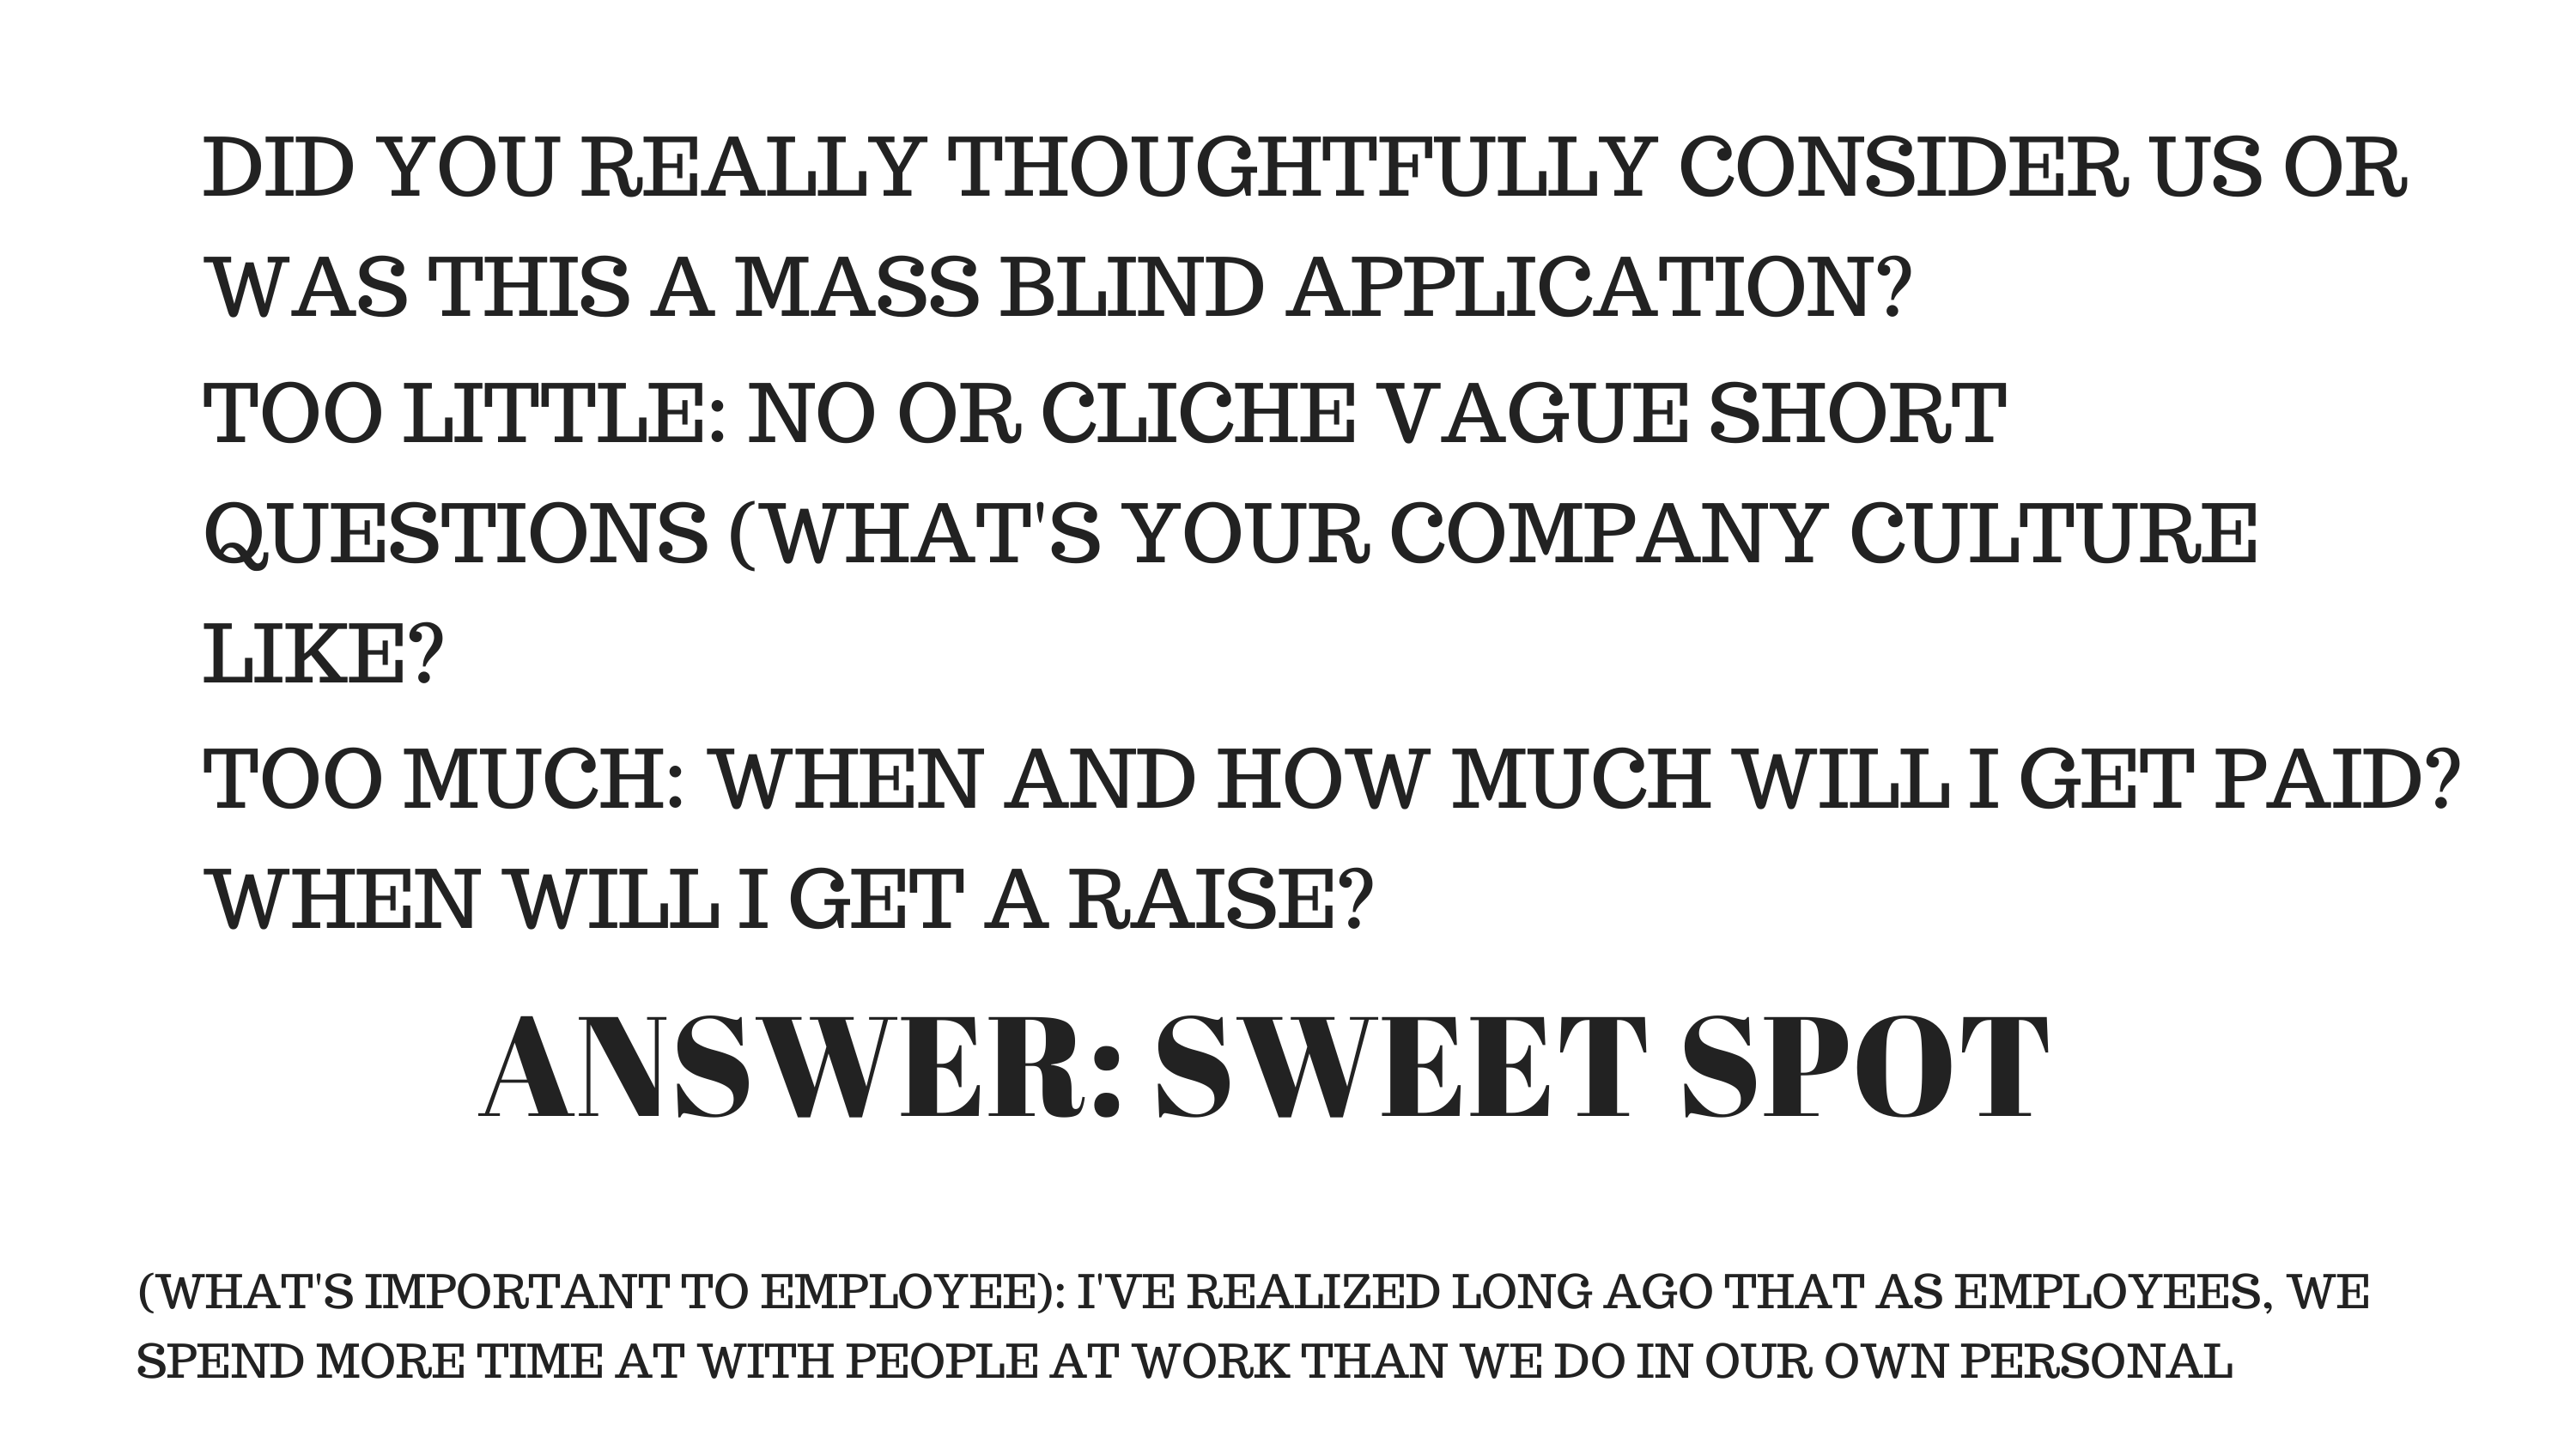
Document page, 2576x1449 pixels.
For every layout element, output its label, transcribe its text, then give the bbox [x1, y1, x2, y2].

text TOO MUCH: WHEN AND HOW MUCH WILL I GET PAID? WHEN WILL I GET A RAISE? [203, 726, 2490, 951]
text DID YOU REALLY THOUGHTFULLY CONSIDER US OR WAS THIS A MASS BLIND APPLICATION? [203, 114, 2441, 339]
text TOO LITTLE: NO OR CLICHE VAGUE SHORT QUESTIONS (WHAT'S YOUR COMPANY CULTURE LIKE? [204, 361, 2291, 706]
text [137, 1261, 2464, 1391]
text ANSWER: SWEET SPOT [477, 967, 2519, 1157]
